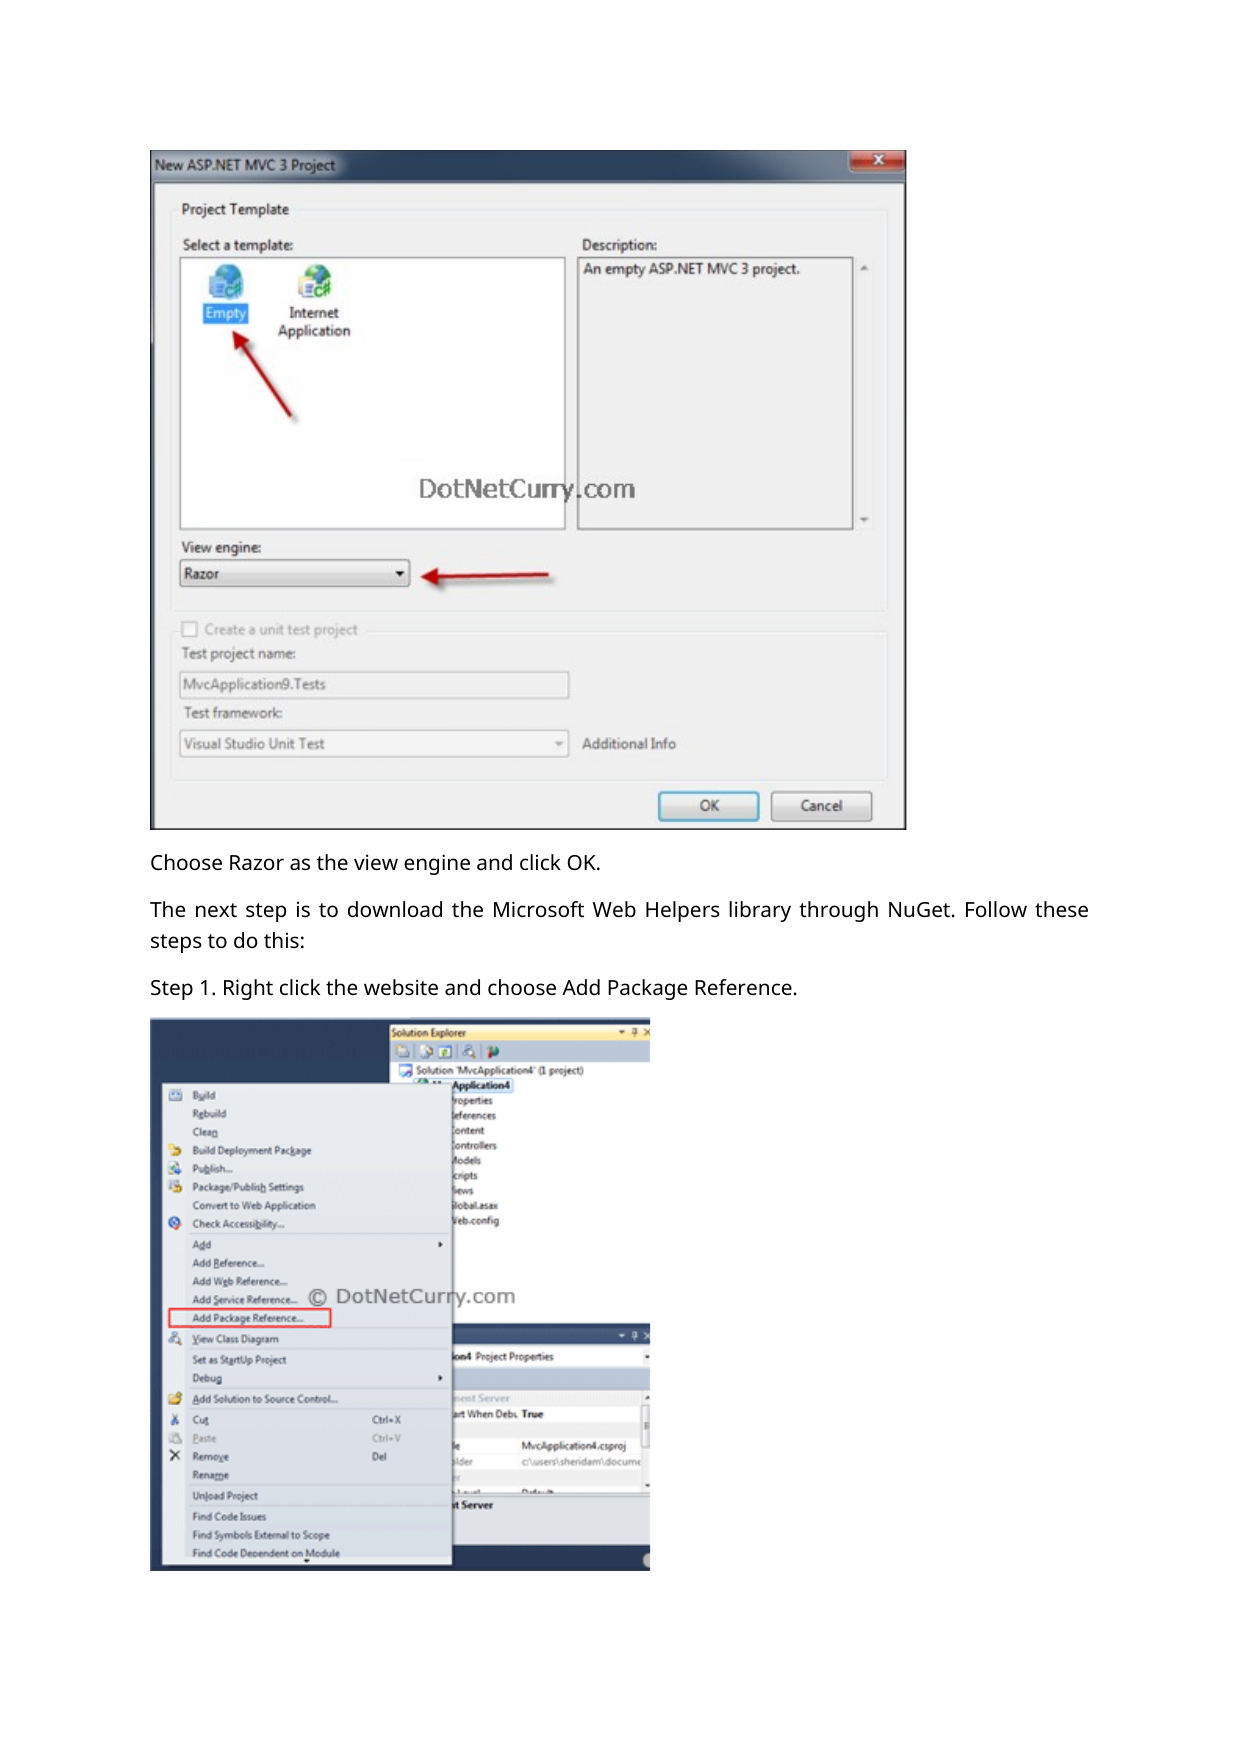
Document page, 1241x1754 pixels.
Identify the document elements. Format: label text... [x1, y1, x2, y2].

picture [150, 1017, 650, 1571]
text Choose Razor as the view engine and click OK. [150, 845, 1090, 877]
picture [150, 150, 907, 830]
text The next step is to download the Microsoft Web Helpers library through NuGet. Follow these steps to do this: [150, 892, 1090, 955]
text Step 1. Right click the website and choose Add Package Reference. [150, 970, 1090, 1002]
